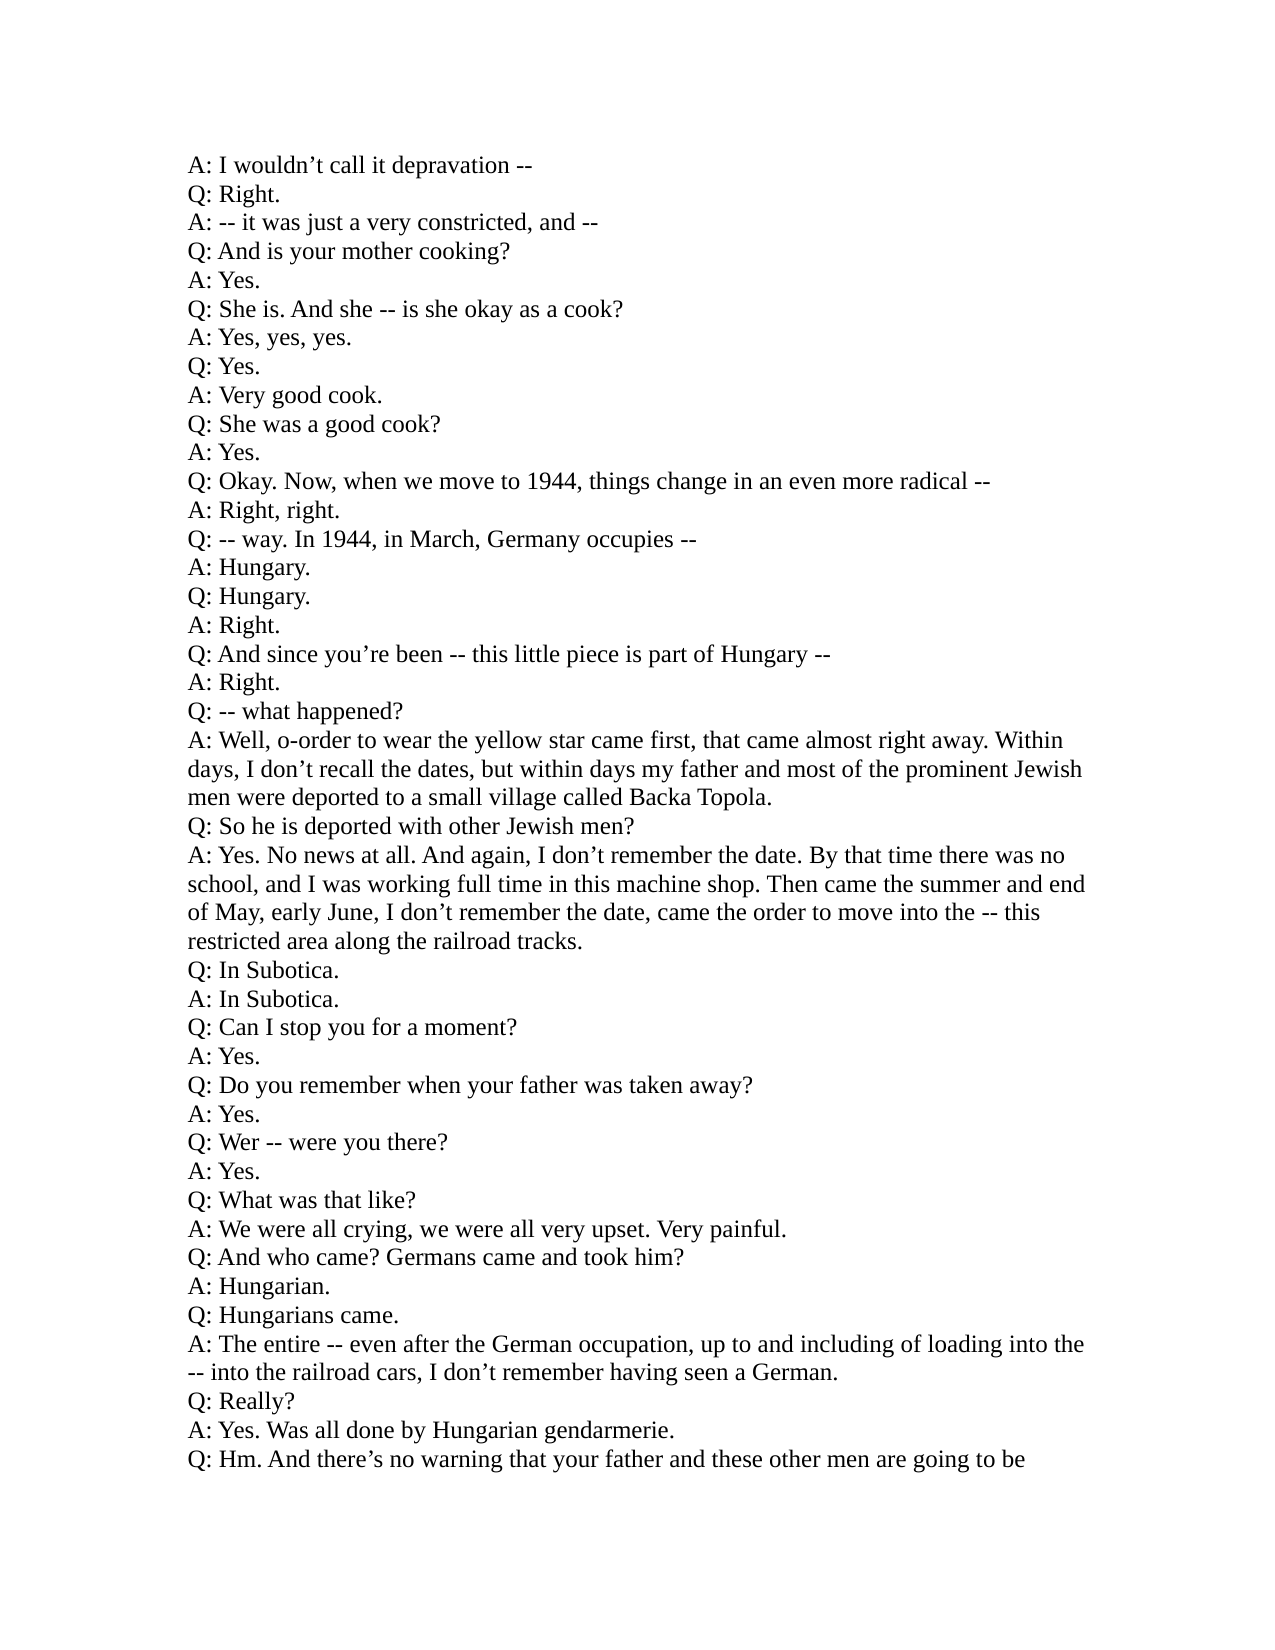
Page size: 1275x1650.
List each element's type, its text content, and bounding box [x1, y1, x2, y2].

text A: Right, right. [187, 495, 1087, 524]
text A: Yes. [187, 437, 1087, 466]
text Q: Right. [187, 179, 1087, 207]
text A: Well, o-order to wear the yellow star came first, that came almost right away. Within days, I don’t recall the dates, but within days my father and most of the prominent Jewish men were deported to a small village called Backa Topola. [187, 725, 1087, 811]
text Q: She is. And she -- is she okay as a cook? [187, 294, 1087, 322]
text Q: In Subotica. [187, 955, 1087, 984]
text Q: Really? [187, 1386, 1087, 1415]
text A: We were all crying, we were all very upset. Very painful. [187, 1214, 1087, 1242]
text Q: Yes. [187, 351, 1087, 380]
text Q: -- what happened? [187, 696, 1087, 725]
text Q: Okay. Now, when we move to 1944, things change in an even more radical -- [187, 466, 1087, 495]
text Q: Can I stop you for a moment? [187, 1012, 1087, 1041]
text A: Yes. [187, 1099, 1087, 1127]
text A: Right. [187, 667, 1087, 696]
text Q: Do you remember when your father was taken away? [187, 1070, 1087, 1099]
text A: In Subotica. [187, 984, 1087, 1012]
text A: I wouldn’t call it depravation -- [187, 150, 1087, 179]
text Q: What was that like? [187, 1185, 1087, 1214]
text A: Yes. [187, 265, 1087, 294]
text A: -- it was just a very constricted, and -- [187, 207, 1087, 236]
text Q: Wer -- were you there? [187, 1127, 1087, 1156]
text A: Yes, yes, yes. [187, 322, 1087, 351]
text A: Right. [187, 610, 1087, 639]
text A: Yes. Was all done by Hungarian gendarmerie. [187, 1415, 1087, 1444]
text Q: Hungary. [187, 581, 1087, 610]
text A: Hungary. [187, 552, 1087, 581]
text A: Yes. [187, 1156, 1087, 1185]
text A: Yes. No news at all. And again, I don’t remember the date. By that time there was no school, and I was working full time in this machine shop. Then came the summer and end of May, early June, I don’t remember the date, came the order to move into the -- this restricted area along the railroad tracks. [187, 840, 1087, 955]
text Q: And is your mother cooking? [187, 236, 1087, 265]
text Q: And who came? Germans came and took him? [187, 1242, 1087, 1271]
text Q: So he is deported with other Jewish men? [187, 811, 1087, 840]
text A: Hungarian. [187, 1271, 1087, 1300]
text Q: She was a good cook? [187, 409, 1087, 437]
text Q: -- way. In 1944, in March, Germany occupies -- [187, 524, 1087, 552]
text Q: And since you’re been -- this little piece is part of Hungary -- [187, 639, 1087, 667]
text A: Very good cook. [187, 380, 1087, 409]
text A: The entire -- even after the German occupation, up to and including of loading into the -- into the railroad cars, I don’t remember having seen a German. [187, 1329, 1087, 1386]
text Q: Hungarians came. [187, 1300, 1087, 1329]
text A: Yes. [187, 1041, 1087, 1070]
